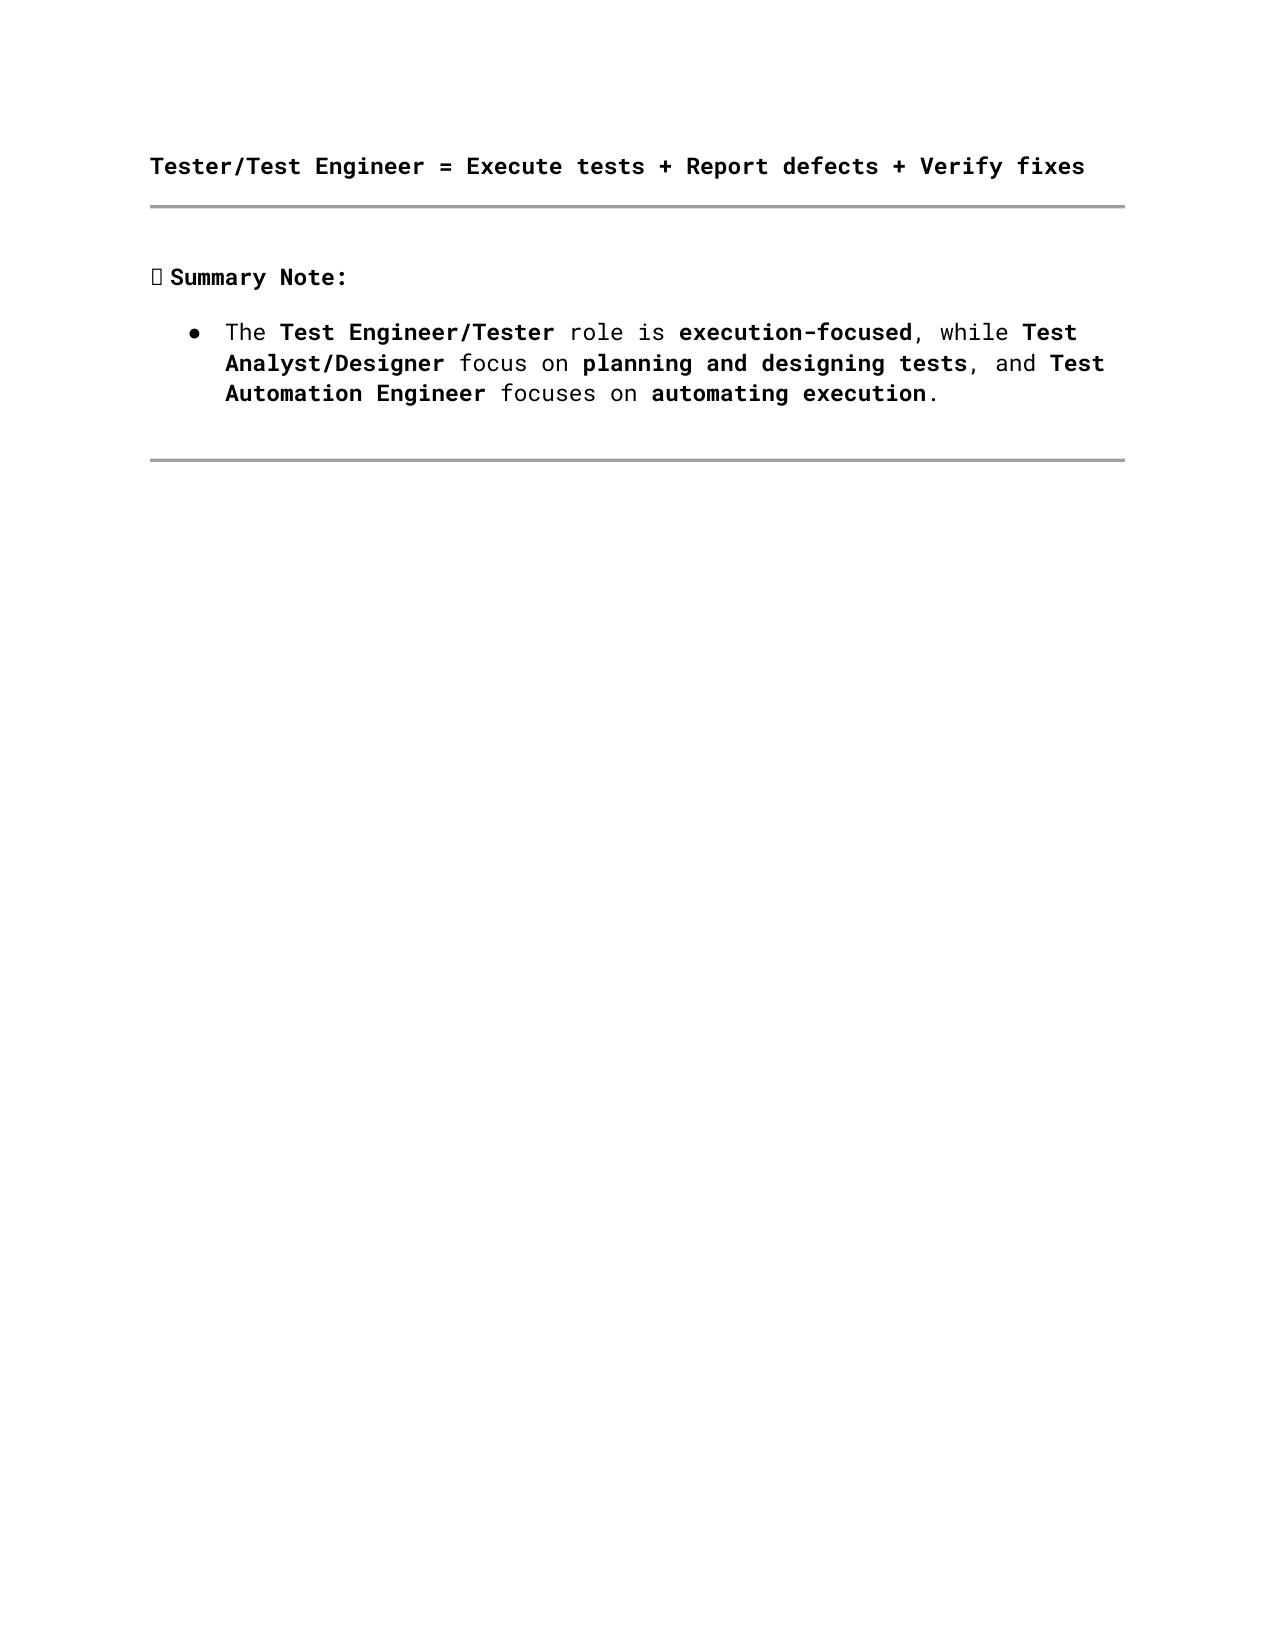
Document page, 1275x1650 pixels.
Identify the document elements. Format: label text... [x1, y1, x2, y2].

text ✅ Summary Note: [150, 260, 1125, 292]
list The Test Engineer/Tester role is execution-focused, while Test Analyst/Designer focus on planning and designing tests, and Test Automation Engineer focuses on automating execution. [187, 317, 1125, 434]
text Tester/Test Engineer = Execute tests + Report defects + Verify fixes [150, 150, 1125, 180]
